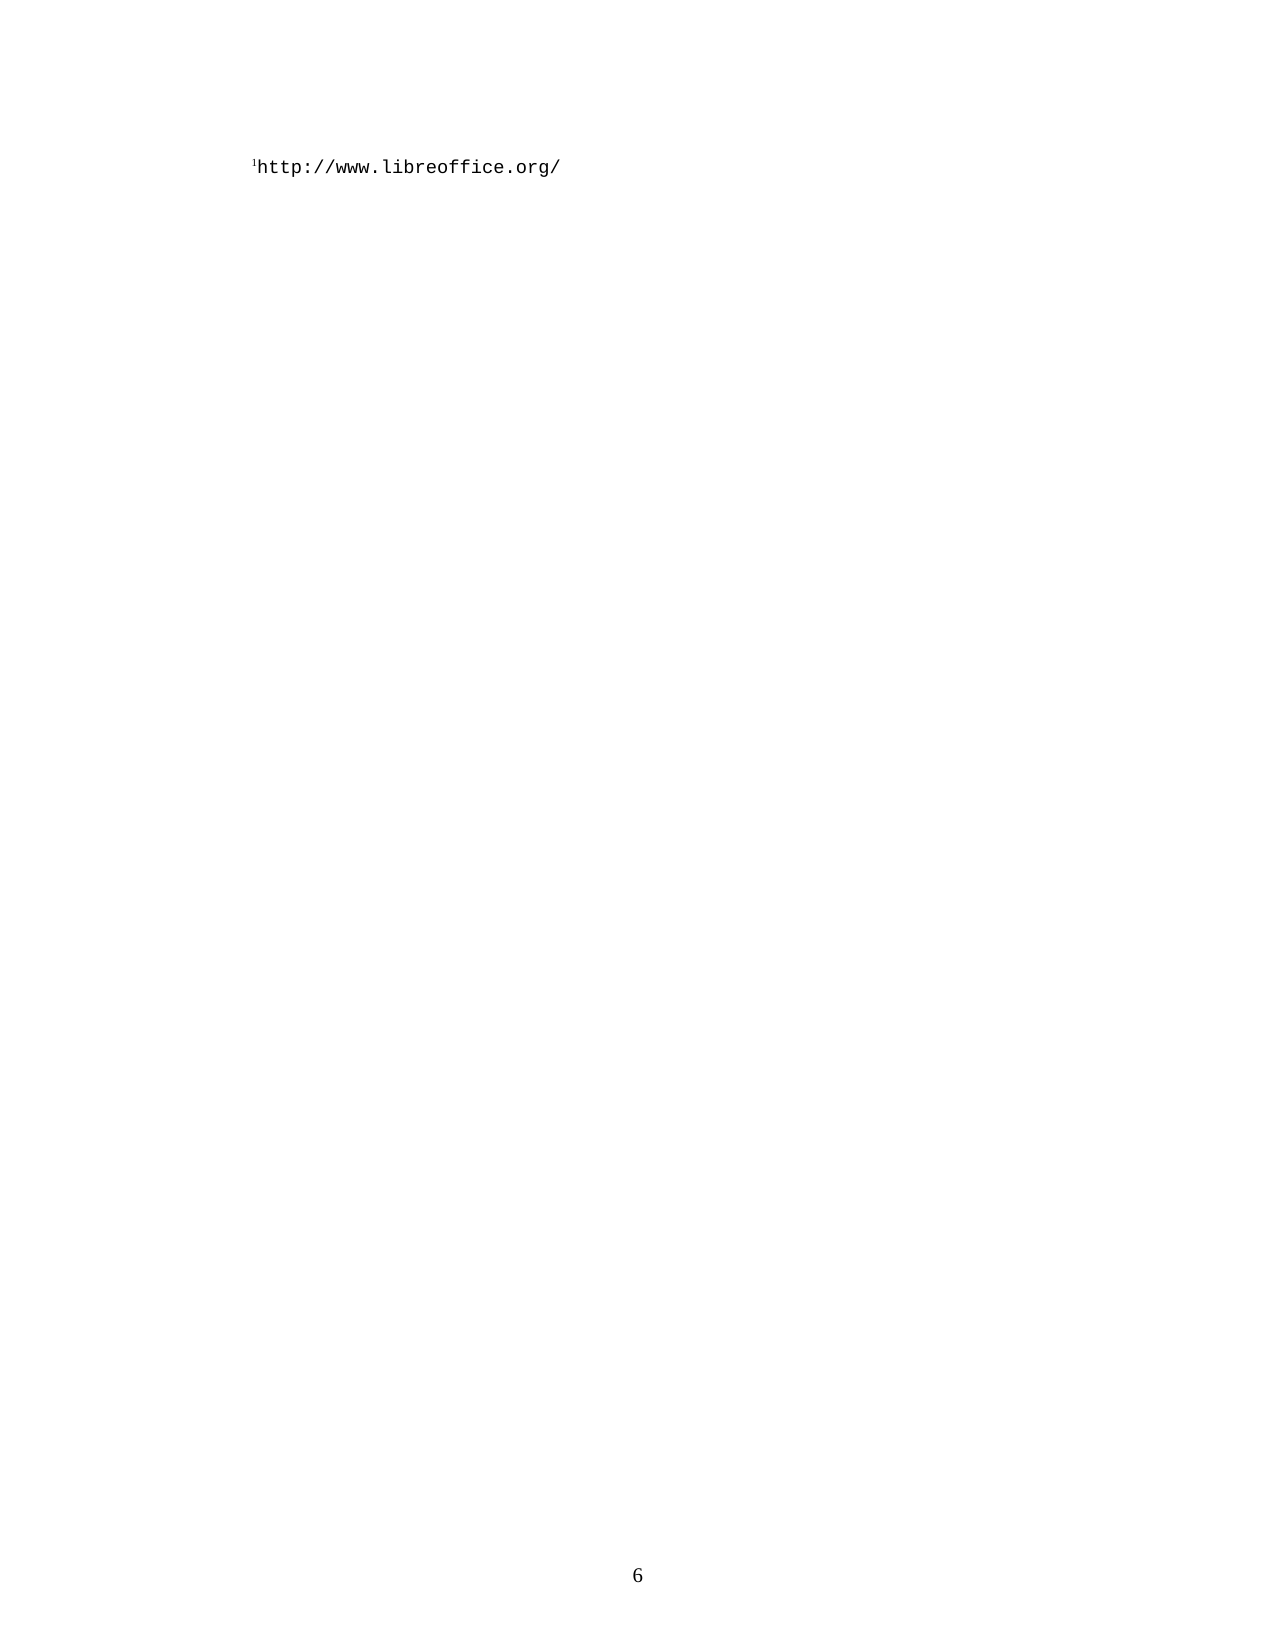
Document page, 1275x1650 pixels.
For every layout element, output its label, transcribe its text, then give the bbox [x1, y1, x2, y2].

text 1http://www.libreoffice.org/ [251, 156, 1096, 179]
